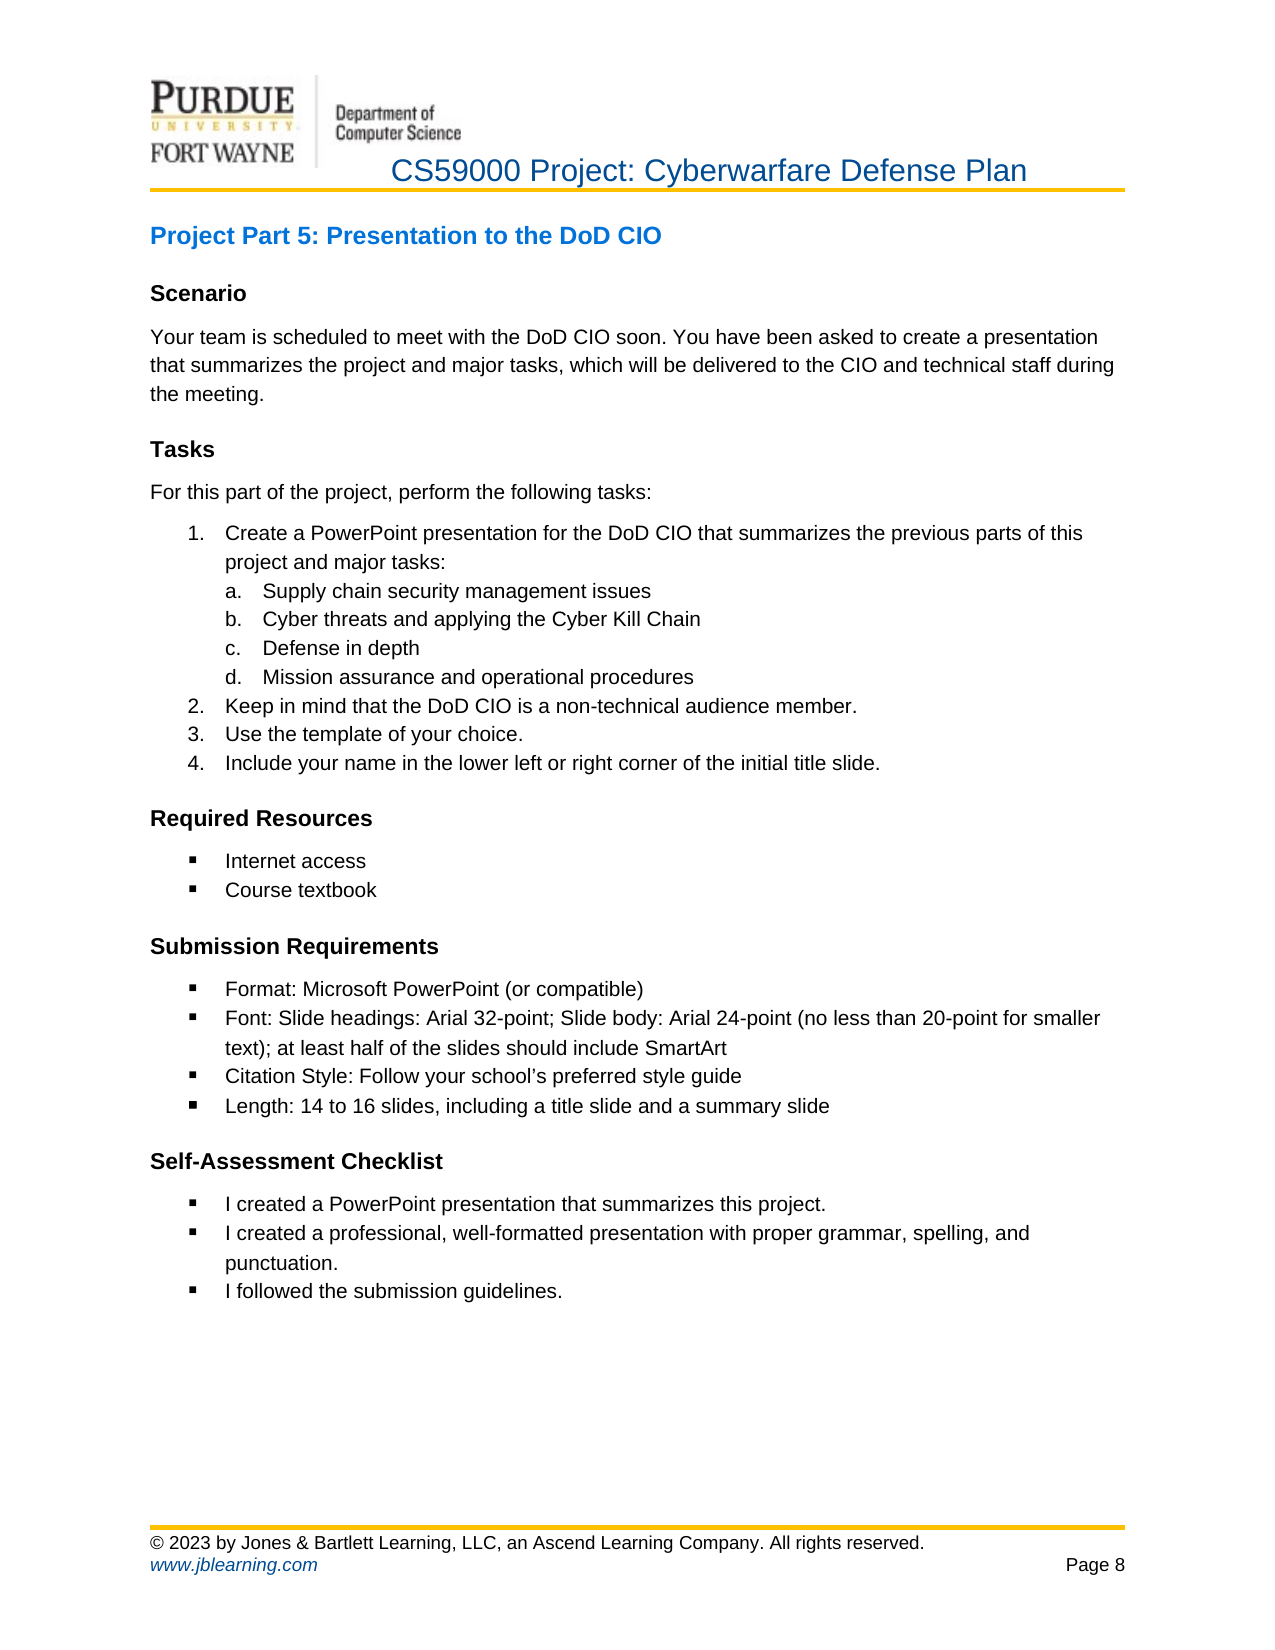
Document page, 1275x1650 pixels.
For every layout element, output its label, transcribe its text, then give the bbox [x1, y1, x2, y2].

text I followed the submission guidelines. [187, 1279, 1125, 1304]
subtitle Project Part 5: Presentation to the DoD CIO [150, 221, 1125, 250]
text Format: Microsoft PowerPoint (or compatible) [187, 977, 1125, 1001]
list Use the template of your choice. [187, 722, 1125, 746]
subtitle Self-Assessment Checklist [150, 1148, 1125, 1174]
text Font: Slide headings: Arial 32-point; Slide body: Arial 24-point (no less than 20-point for smaller text); at least half of the slides should include SmartArt [187, 1006, 1125, 1059]
list Include your name in the lower left or right corner of the initial title slide. [187, 751, 1125, 775]
text Citation Style: Follow your school’s preferred style guide [187, 1064, 1125, 1088]
subtitle Required Resources [150, 805, 1125, 831]
text Length: 14 to 16 slides, including a title slide and a summary slide [187, 1093, 1125, 1118]
list Create a PowerPoint presentation for the DoD CIO that summarizes the previous parts of this project and major tasks: [187, 521, 1125, 574]
list Keep in mind that the DoD CIO is a non-technical audience member. [187, 693, 1125, 717]
text I created a professional, well-formatted presentation with proper grammar, spelling, and punctuation. [187, 1221, 1125, 1274]
list Supply chain security management issues [225, 578, 1125, 602]
picture [151, 75, 461, 168]
subtitle Scenario [150, 280, 1125, 307]
text Internet access [187, 849, 1125, 873]
text For this part of the project, perform the following tasks: [150, 480, 1125, 504]
list Cyber threats and applying the Cyber Kill Chain [225, 607, 1125, 631]
text Course textbook [187, 878, 1125, 903]
text I created a PowerPoint presentation that summarizes this project. [187, 1192, 1125, 1216]
picture [455, 161, 461, 168]
text Your team is scheduled to meet with the DoD CIO soon. You have been asked to create a presentation that summarizes the project and major tasks, which will be delivered to the CIO and technical staff during the meeting. [150, 324, 1125, 406]
list Defense in depth [225, 636, 1125, 660]
subtitle Tasks [150, 436, 1125, 462]
list Mission assurance and operational procedures [225, 665, 1125, 689]
subtitle Submission Requirements [150, 933, 1125, 959]
